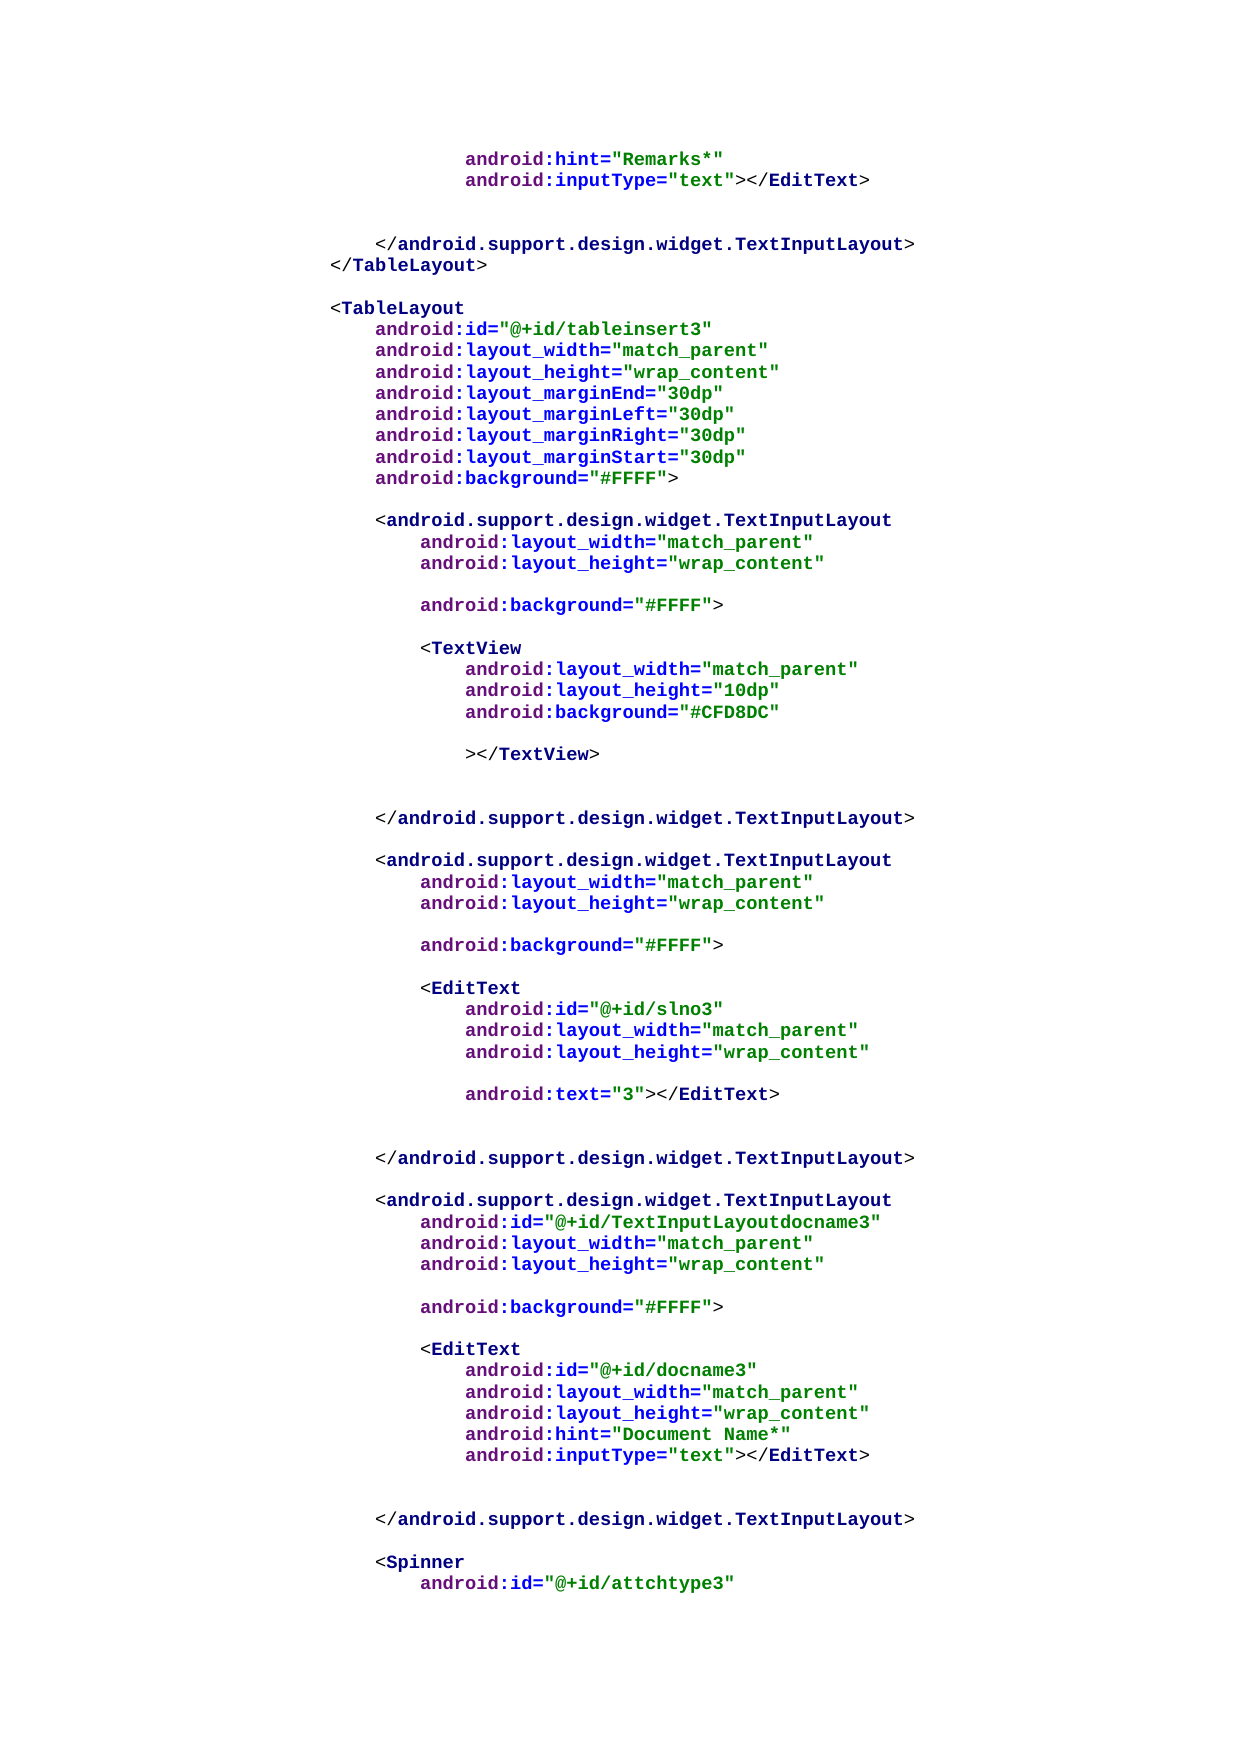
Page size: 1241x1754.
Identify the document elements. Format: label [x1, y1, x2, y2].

text [150, 150, 1090, 1595]
